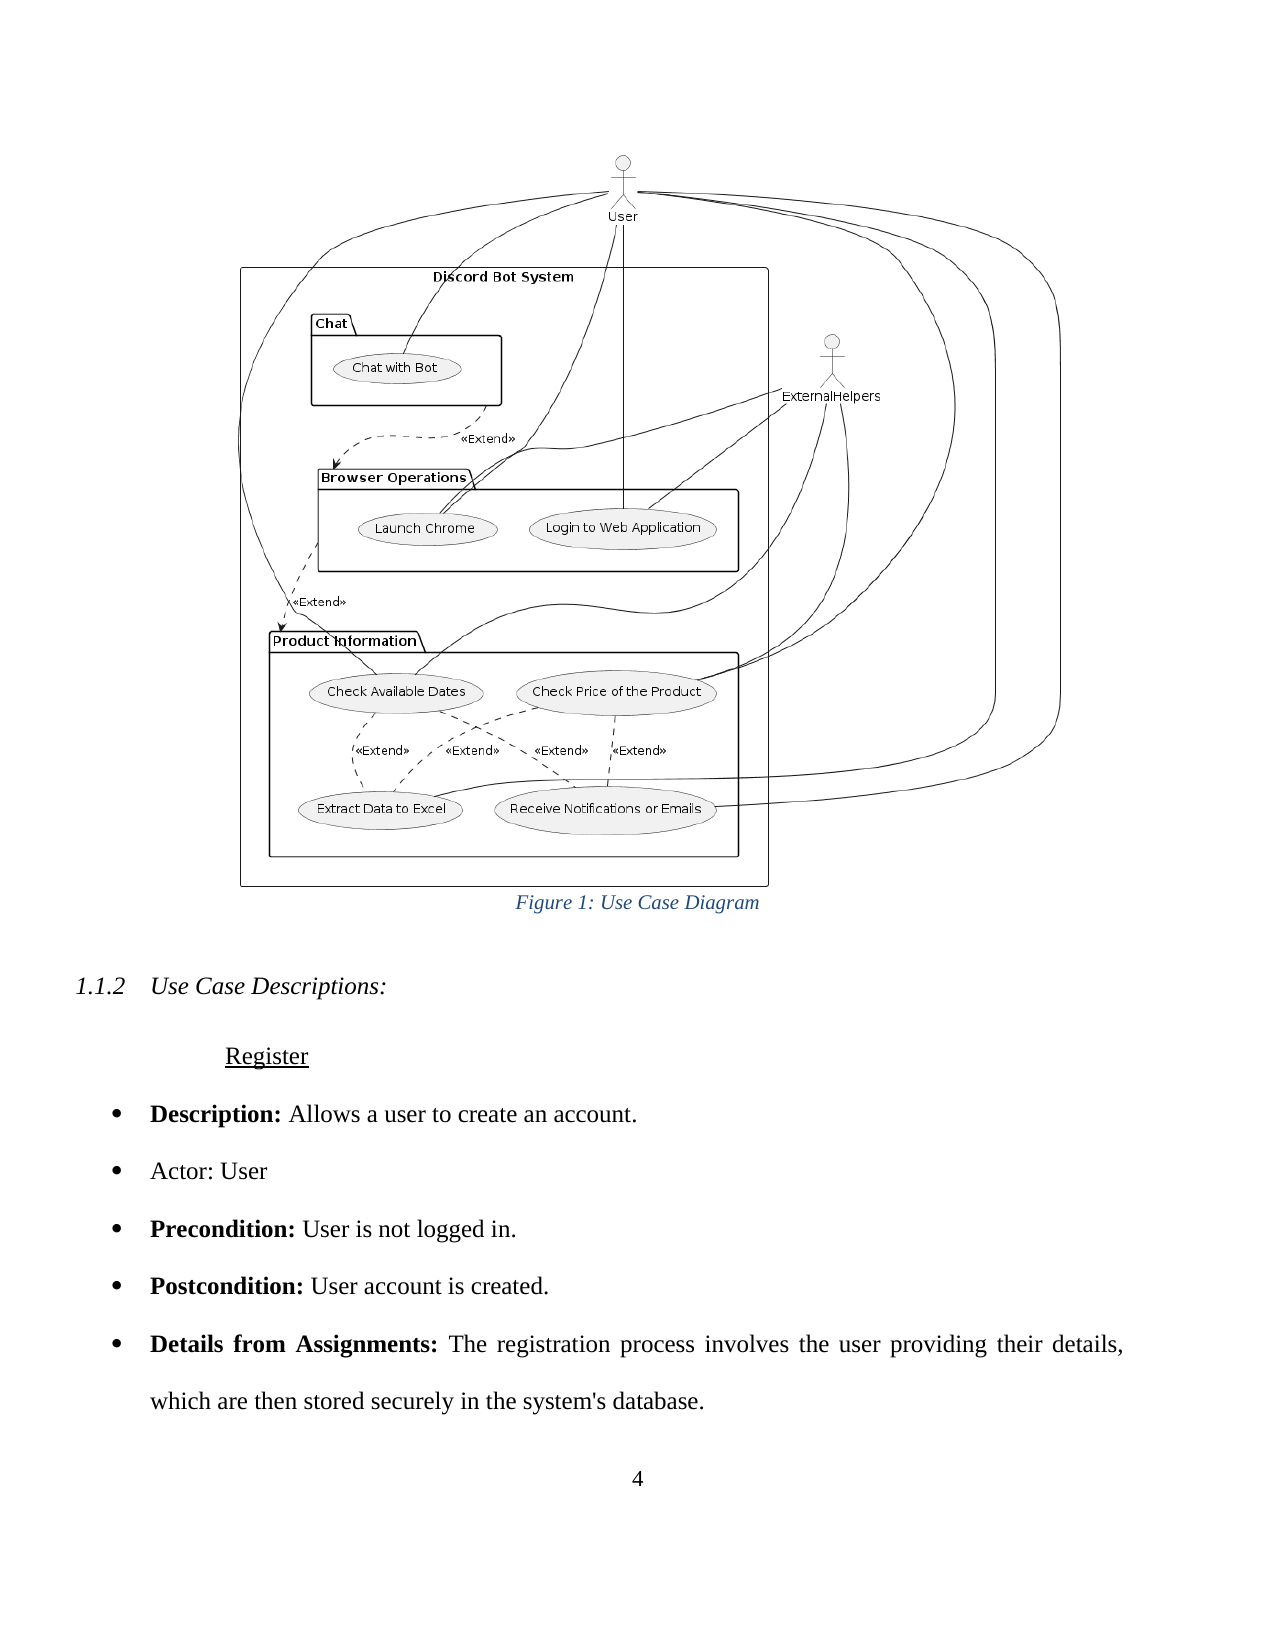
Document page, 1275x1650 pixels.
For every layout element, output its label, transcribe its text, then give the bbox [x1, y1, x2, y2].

subtitle Use Case Descriptions: [75, 971, 1125, 1000]
list Description: Allows a user to create an account. [112, 1099, 1125, 1128]
list Precondition: User is not logged in. [112, 1214, 1125, 1243]
list Actor: User [112, 1156, 1125, 1185]
picture [209, 150, 1066, 890]
list Details from Assignments: The registration process involves the user providing their details, which are then stored securely in the system's database. [112, 1329, 1125, 1415]
text Register [150, 1041, 1125, 1070]
list Postcondition: User account is created. [112, 1271, 1125, 1300]
